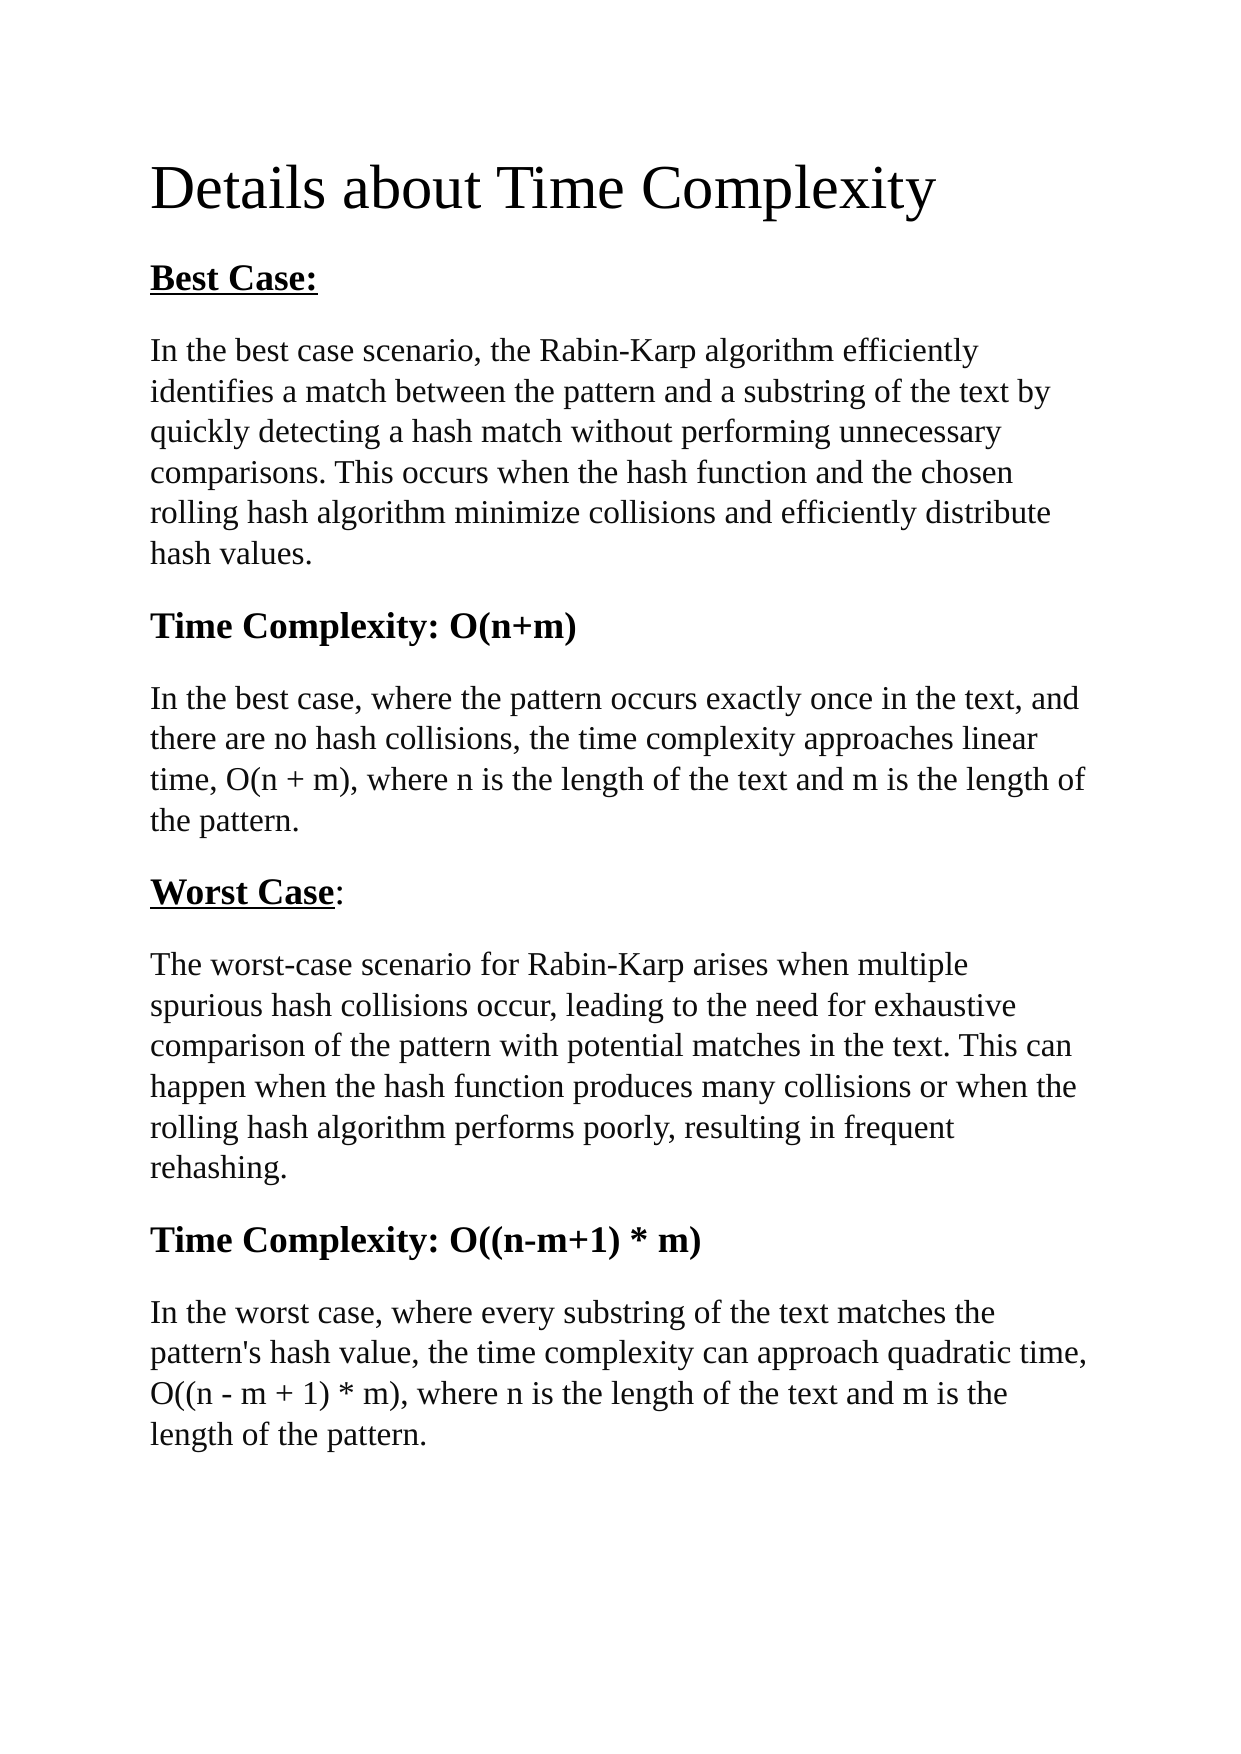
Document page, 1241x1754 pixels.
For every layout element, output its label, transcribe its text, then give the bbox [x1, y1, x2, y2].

text Details about Time Complexity [150, 150, 1090, 222]
text Worst Case: [150, 869, 1090, 913]
text In the best case scenario, the Rabin-Karp algorithm efficiently identifies a match between the pattern and a substring of the text by quickly detecting a hash match without performing unnecessary comparisons. This occurs when the hash function and the chosen rolling hash algorithm minimize collisions and efficiently distribute hash values. [150, 330, 1090, 572]
text The worst-case scenario for Rabin-Karp arises when multiple spurious hash collisions occur, leading to the need for exhaustive comparison of the pattern with potential matches in the text. This can happen when the hash function produces many collisions or when the rolling hash algorithm performs poorly, resulting in frequent rehashing. [150, 944, 1090, 1186]
text In the best case, where the pattern occurs exactly once in the text, and there are no hash collisions, the time complexity approaches linear time, O(n + m), where n is the length of the text and m is the length of the pattern. [150, 678, 1090, 838]
text Time Complexity: O((n-m+1) * m) [150, 1217, 1090, 1260]
text Best Case: [150, 255, 1090, 298]
text In the worst case, where every substring of the text matches the pattern's hash value, the time complexity can approach quadratic time, O((n - m + 1) * m), where n is the length of the text and m is the length of the pattern. [150, 1292, 1090, 1452]
text Time Complexity: O(n+m) [150, 603, 1090, 646]
